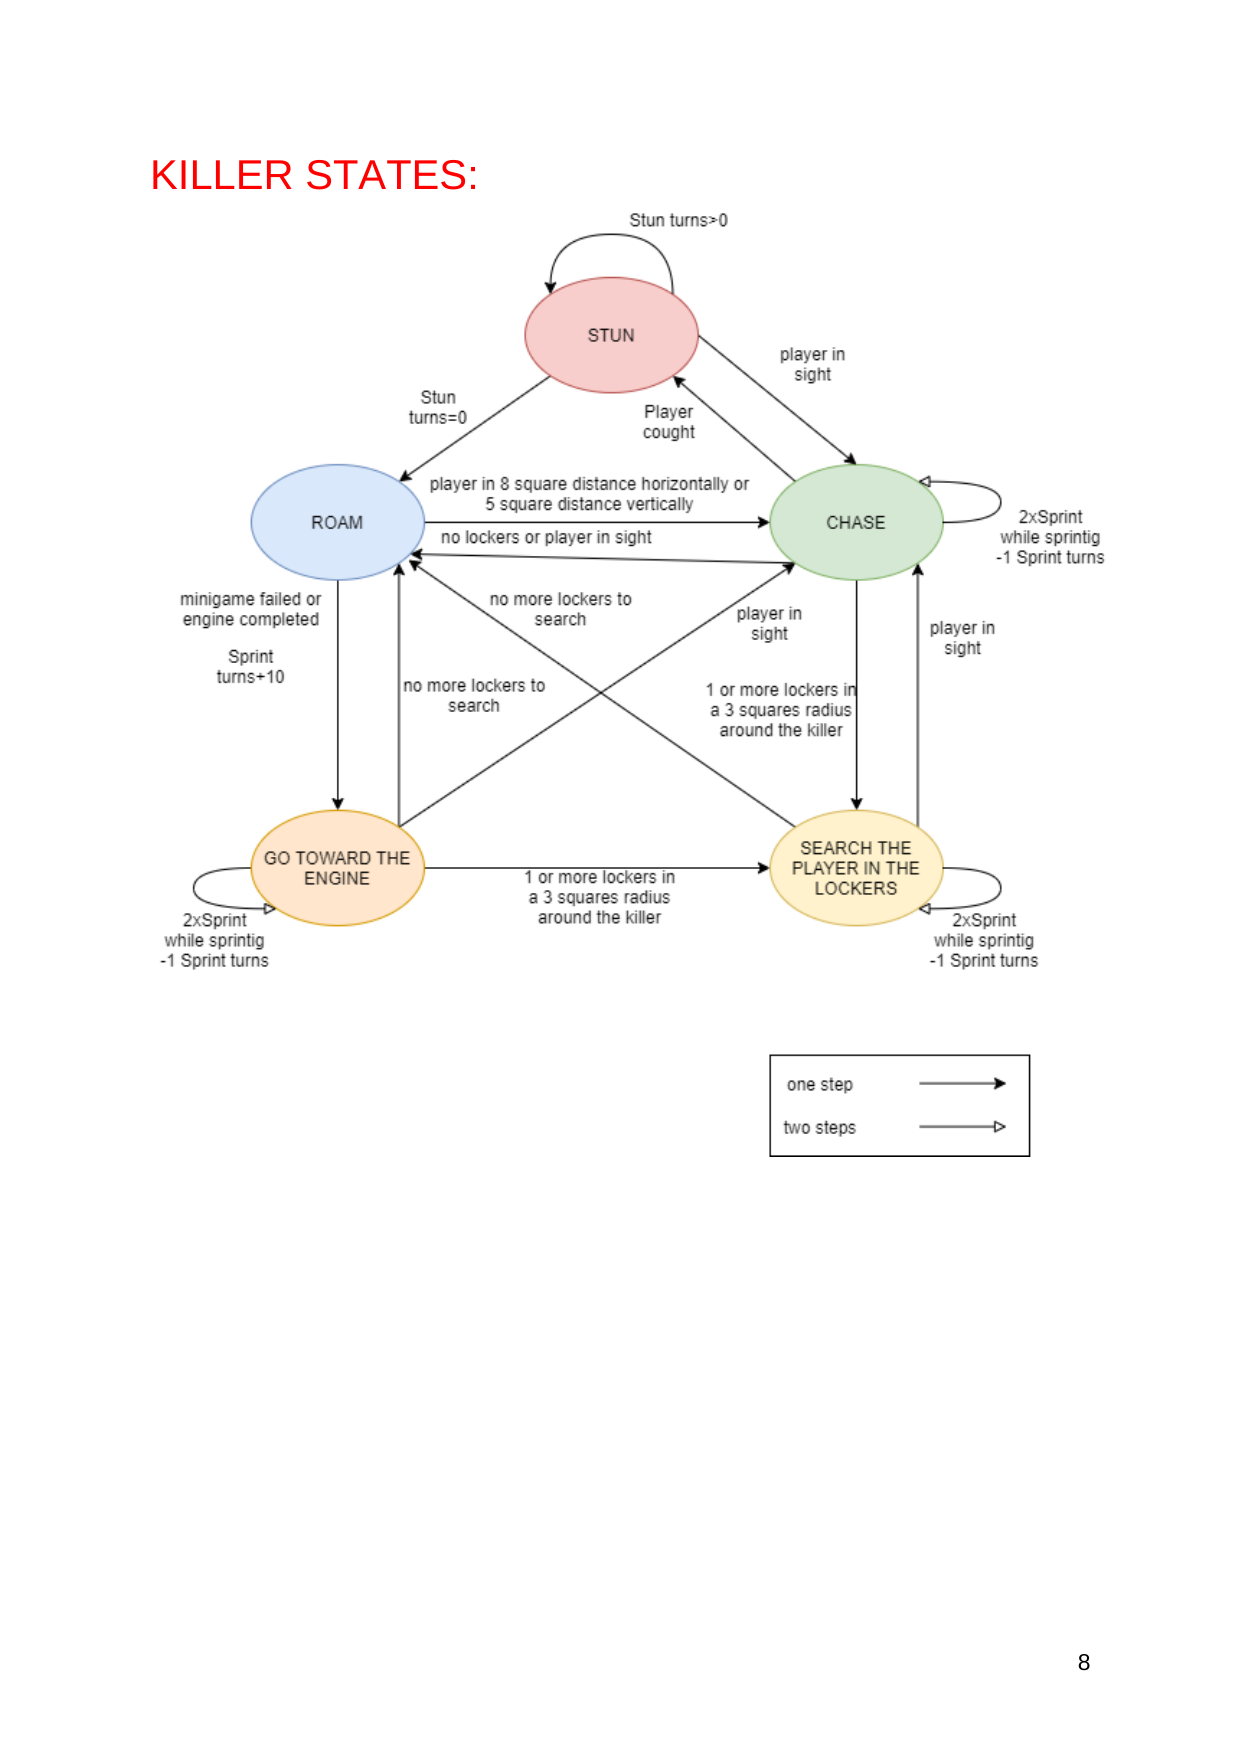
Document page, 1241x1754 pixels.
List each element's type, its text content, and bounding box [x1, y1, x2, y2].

text KILLER STATES: [150, 150, 1090, 198]
picture [150, 205, 1117, 1157]
